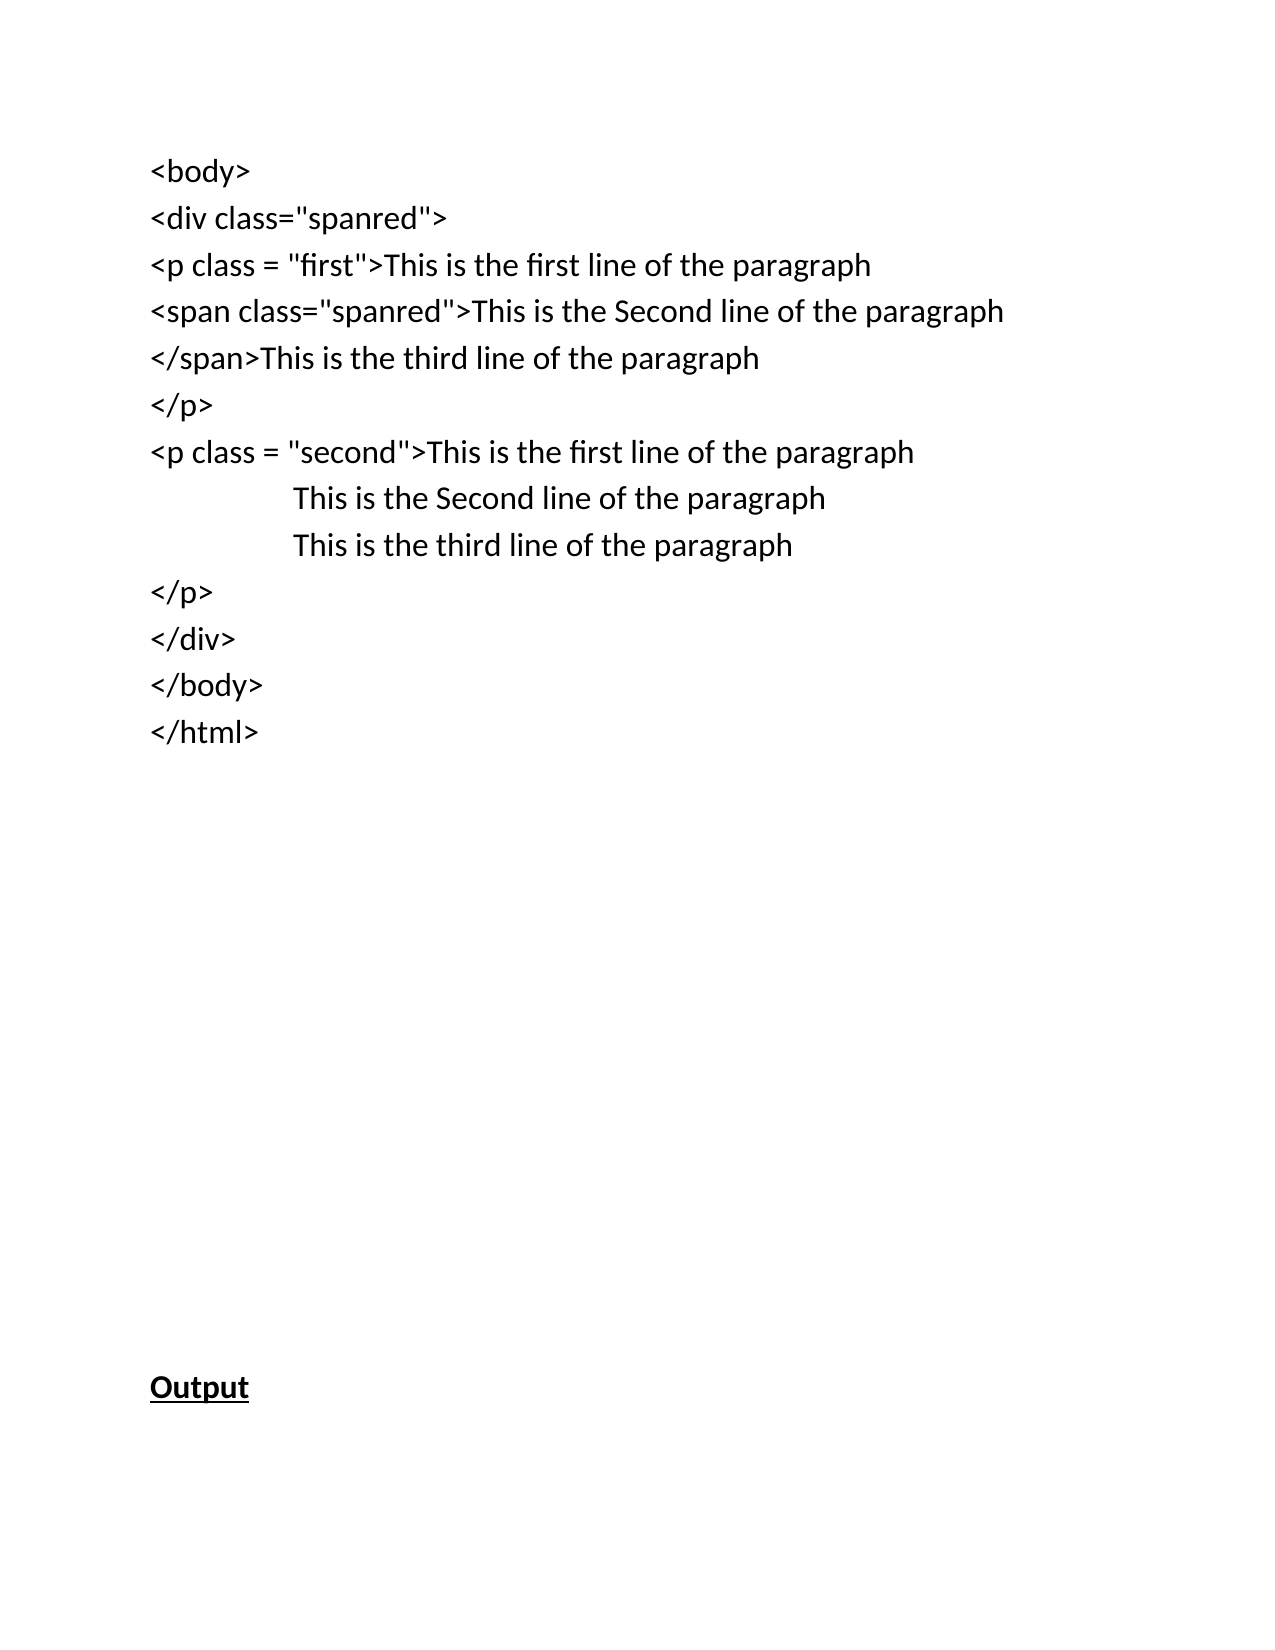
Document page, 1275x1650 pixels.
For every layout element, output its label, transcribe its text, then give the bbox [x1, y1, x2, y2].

text </html> [150, 711, 1125, 752]
text <body> [150, 150, 1125, 191]
text </div> [150, 618, 1125, 658]
text <div class="spanred"> [150, 197, 1125, 237]
text <p class = "first">This is the first line of the paragraph [150, 243, 1125, 284]
text Output [150, 1366, 1125, 1407]
text </body> [150, 664, 1125, 705]
text <span class="spanred">This is the Second line of the paragraph </span>This is the third line of the paragraph [150, 290, 1125, 378]
text </p> [150, 571, 1125, 612]
text </p> [150, 384, 1125, 424]
text This is the third line of the paragraph [150, 524, 1125, 565]
text This is the Second line of the paragraph [150, 477, 1125, 518]
text <p class = "second">This is the first line of the paragraph [150, 431, 1125, 471]
